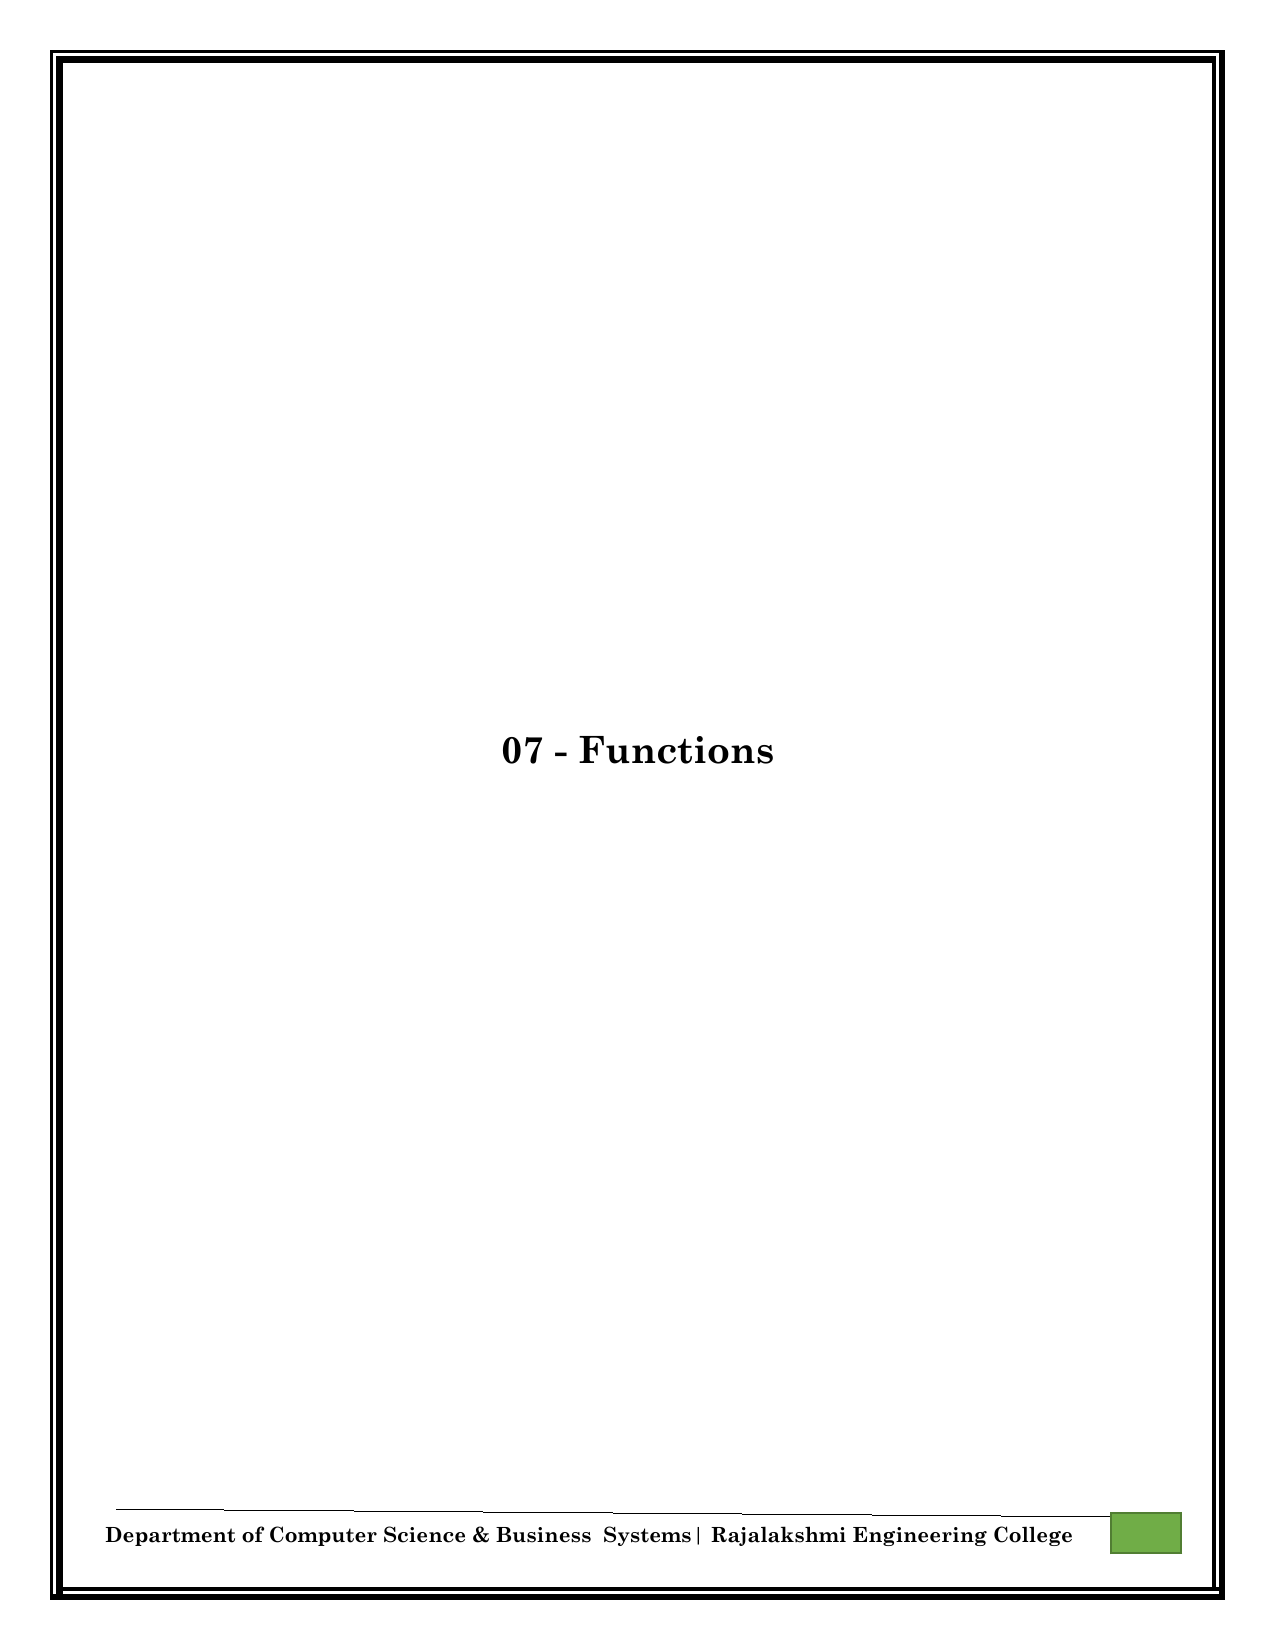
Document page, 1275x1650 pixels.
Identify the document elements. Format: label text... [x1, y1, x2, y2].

text 07 - Functions [150, 726, 1125, 771]
